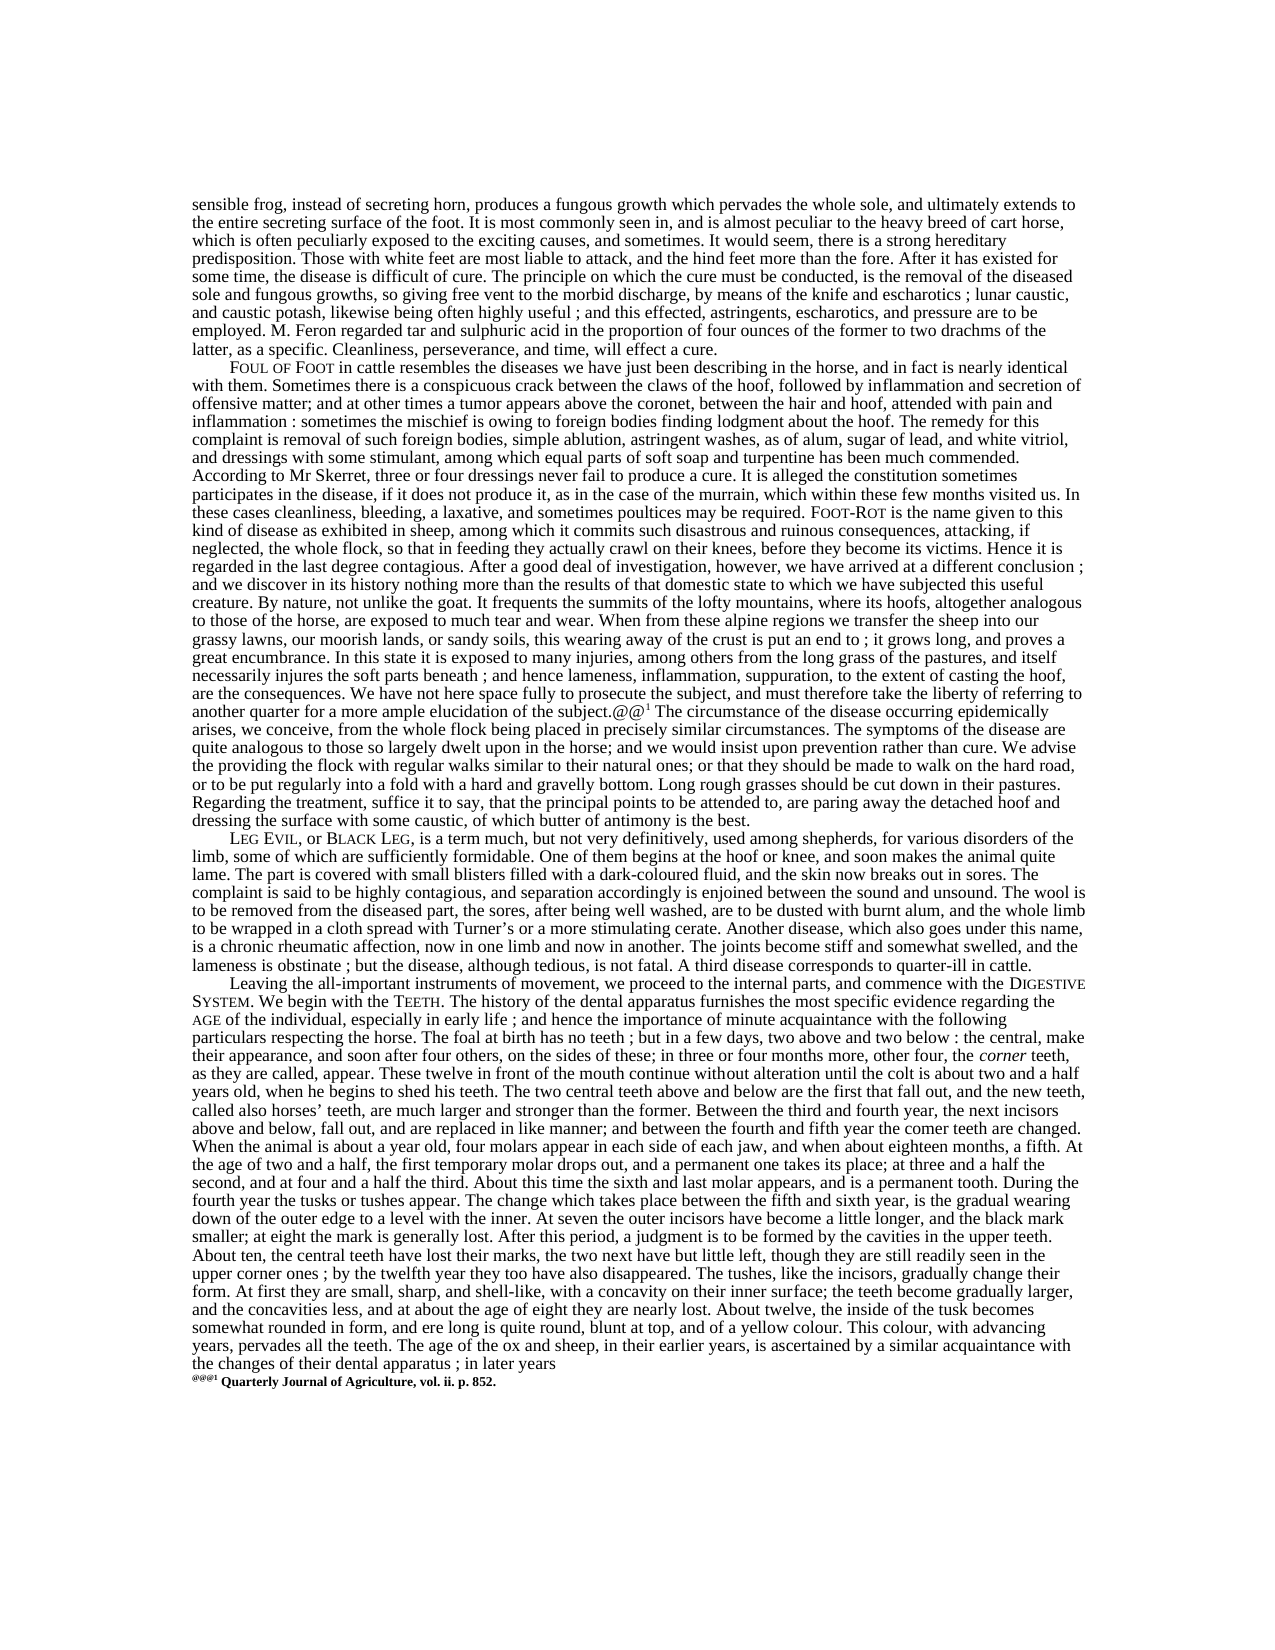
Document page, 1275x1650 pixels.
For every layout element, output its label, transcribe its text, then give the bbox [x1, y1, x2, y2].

text Foul of Foot in cattle resembles the diseases we have just been describing in the horse, and in fact is nearly identical with them. Sometimes there is a conspicuous crack between the claws of the hoof, followed by inflammation and secretion of offensive matter; and at other times a tumor appears above the coronet, between the hair and hoof, attended with pain and inflammation : sometimes the mischief is owing to foreign bodies finding lodgment about the hoof. The remedy for this complaint is removal of such foreign bodies, simple ablution, astringent washes, as of alum, sugar of lead, and white vitriol, and dressings with some stimulant, among which equal parts of soft soap and turpentine has been much commended. According to Mr Skerret, three or four dressings never fail to produce a cure. It is alleged the constitution sometimes participates in the disease, if it does not produce it, as in the case of the murrain, which within these few months visited us. In these cases cleanliness, bleeding, a laxative, and sometimes poultices may be required. Foot-Rot is the name given to this kind of disease as exhibited in sheep, among which it commits such disastrous and ruinous consequences, attacking, if neglected, the whole flock, so that in feeding they actually crawl on their knees, before they become its victims. Hence it is regarded in the last degree contagious. After a good deal of investigation, however, we have arrived at a different conclusion ; and we discover in its history nothing more than the results of that domestic state to which we have subjected this useful creature. By nature, not unlike the goat. It frequents the summits of the lofty mountains, where its hoofs, altogether analogous to those of the horse, are exposed to much tear and wear. When from these alpine regions we transfer the sheep into our grassy lawns, our moorish lands, or sandy soils, this wearing away of the crust is put an end to ; it grows long, and proves a great encumbrance. In this state it is exposed to many injuries, among others from the long grass of the pastures, and itself necessarily injures the soft parts beneath ; and hence lameness, inflammation, suppuration, to the extent of casting the hoof, are the consequences. We have not here space fully to prosecute the subject, and must therefore take the liberty of referring to another quarter for a more ample elucidation of the subject.@@1 The circumstance of the disease occurring epidemically arises, we conceive, from the whole flock being placed in precisely similar circumstances. The symptoms of the disease are quite analogous to those so largely dwelt upon in the horse; and we would insist upon prevention rather than cure. We advise the providing the flock with regular walks similar to their natural ones; or that they should be made to walk on the hard road, or to be put regularly into a fold with a hard and gravelly bottom. Long rough grasses should be cut down in their pastures. Regarding the treatment, suffice it to say, that the principal points to be attended to, are paring away the detached hoof and dressing the surface with some caustic, of which butter of antimony is the best. [192, 359, 1087, 830]
text Leaving the all-important instruments of movement, we proceed to the internal parts, and commence with the Digestive System. We begin with the Τεετη. The history of the dental apparatus furnishes the most specific evidence regarding the age of the individual, especially in early life ; and hence the importance of minute acquaintance with the following particulars respecting the horse. The foal at birth has no teeth ; but in a few days, two above and two below : the central, make their appearance, and soon after four others, on the sides of these; in three or four months more, other four, the corner teeth, as they are called, appear. These twelve in front of the mouth continue without alteration until the colt is about two and a half years old, when he begins to shed his teeth. The two central teeth above and below are the first that fall out, and the new teeth, called also horses’ teeth, are much larger and stronger than the former. Between the third and fourth year, the next incisors above and below, fall out, and are replaced in like manner; and between the fourth and fifth year the comer teeth are changed. When the animal is about a year old, four molars appear in each side of each jaw, and when about eighteen months, a fifth. At the age of two and a half, the first temporary molar drops out, and a permanent one takes its place; at three and a half the second, and at four and a half the third. About this time the sixth and last molar appears, and is a permanent tooth. During the fourth year the tusks or tushes appear. The change which takes place between the fifth and sixth year, is the gradual wearing down of the outer edge to a level with the inner. At seven the outer incisors have become a little longer, and the black mark smaller; at eight the mark is generally lost. After this period, a judgment is to be formed by the cavities in the upper teeth. About ten, the central teeth have lost their marks, the two next have but little left, though they are still readily seen in the upper corner ones ; by the twelfth year they too have also disappeared. The tushes, like the incisors, gradually change their form. At first they are small, sharp, and shell-like, with a concavity on their inner surface; the teeth become gradually larger, and the concavities less, and at about the age of eight they are nearly lost. About twelve, the inside of the tusk becomes somewhat rounded in form, and ere long is quite round, blunt at top, and of a yellow colour. This colour, with advancing years, pervades all the teeth. The age of the ox and sheep, in their earlier years, is ascertained by a similar acquaintance with the changes of their dental apparatus ; in later years [192, 975, 1087, 1373]
text Leg Evil, or Black Leg, is a term much, but not very definitively, used among shepherds, for various disorders of the limb, some of which are sufficiently formidable. One of them begins at the hoof or knee, and soon makes the animal quite lame. The part is covered with small blisters filled with a dark-coloured fluid, and the skin now breaks out in sores. The complaint is said to be highly contagious, and separation accordingly is enjoined between the sound and unsound. The wool is to be removed from the diseased part, the sores, after being well washed, are to be dusted with burnt alum, and the whole limb to be wrapped in a cloth spread with Turner’s or a more stimulating cerate. Another disease, which also goes under this name, is a chronic rheumatic affection, now in one limb and now in another. The joints become stiff and somewhat swelled, and the lameness is obstinate ; but the disease, although tedious, is not fatal. A third disease corresponds to quarter-ill in cattle. [192, 830, 1087, 975]
text @@@1 Quarterly Journal of Agriculture, vol. ii. p. 852. [192, 1373, 1087, 1389]
text sensible frog, instead of secreting horn, produces a fungous growth which pervades the whole sole, and ultimately extends to the entire secreting surface of the foot. It is most commonly seen in, and is almost peculiar to the heavy breed of cart horse, which is often peculiarly exposed to the exciting causes, and sometimes. It would seem, there is a strong hereditary predisposition. Those with white feet are most liable to attack, and the hind feet more than the fore. After it has existed for some time, the disease is difficult of cure. The principle on which the cure must be conducted, is the removal of the diseased sole and fungous growths, so giving free vent to the morbid discharge, by means of the knife and escharotics ; lunar caustic, and caustic potash, likewise being often highly useful ; and this effected, astringents, escharotics, and pressure are to be employed. M. Feron regarded tar and sulphuric acid in the proportion of four ounces of the former to two drachms of the latter, as a specific. Cleanliness, perseverance, and time, will effect a cure. [192, 196, 1087, 359]
